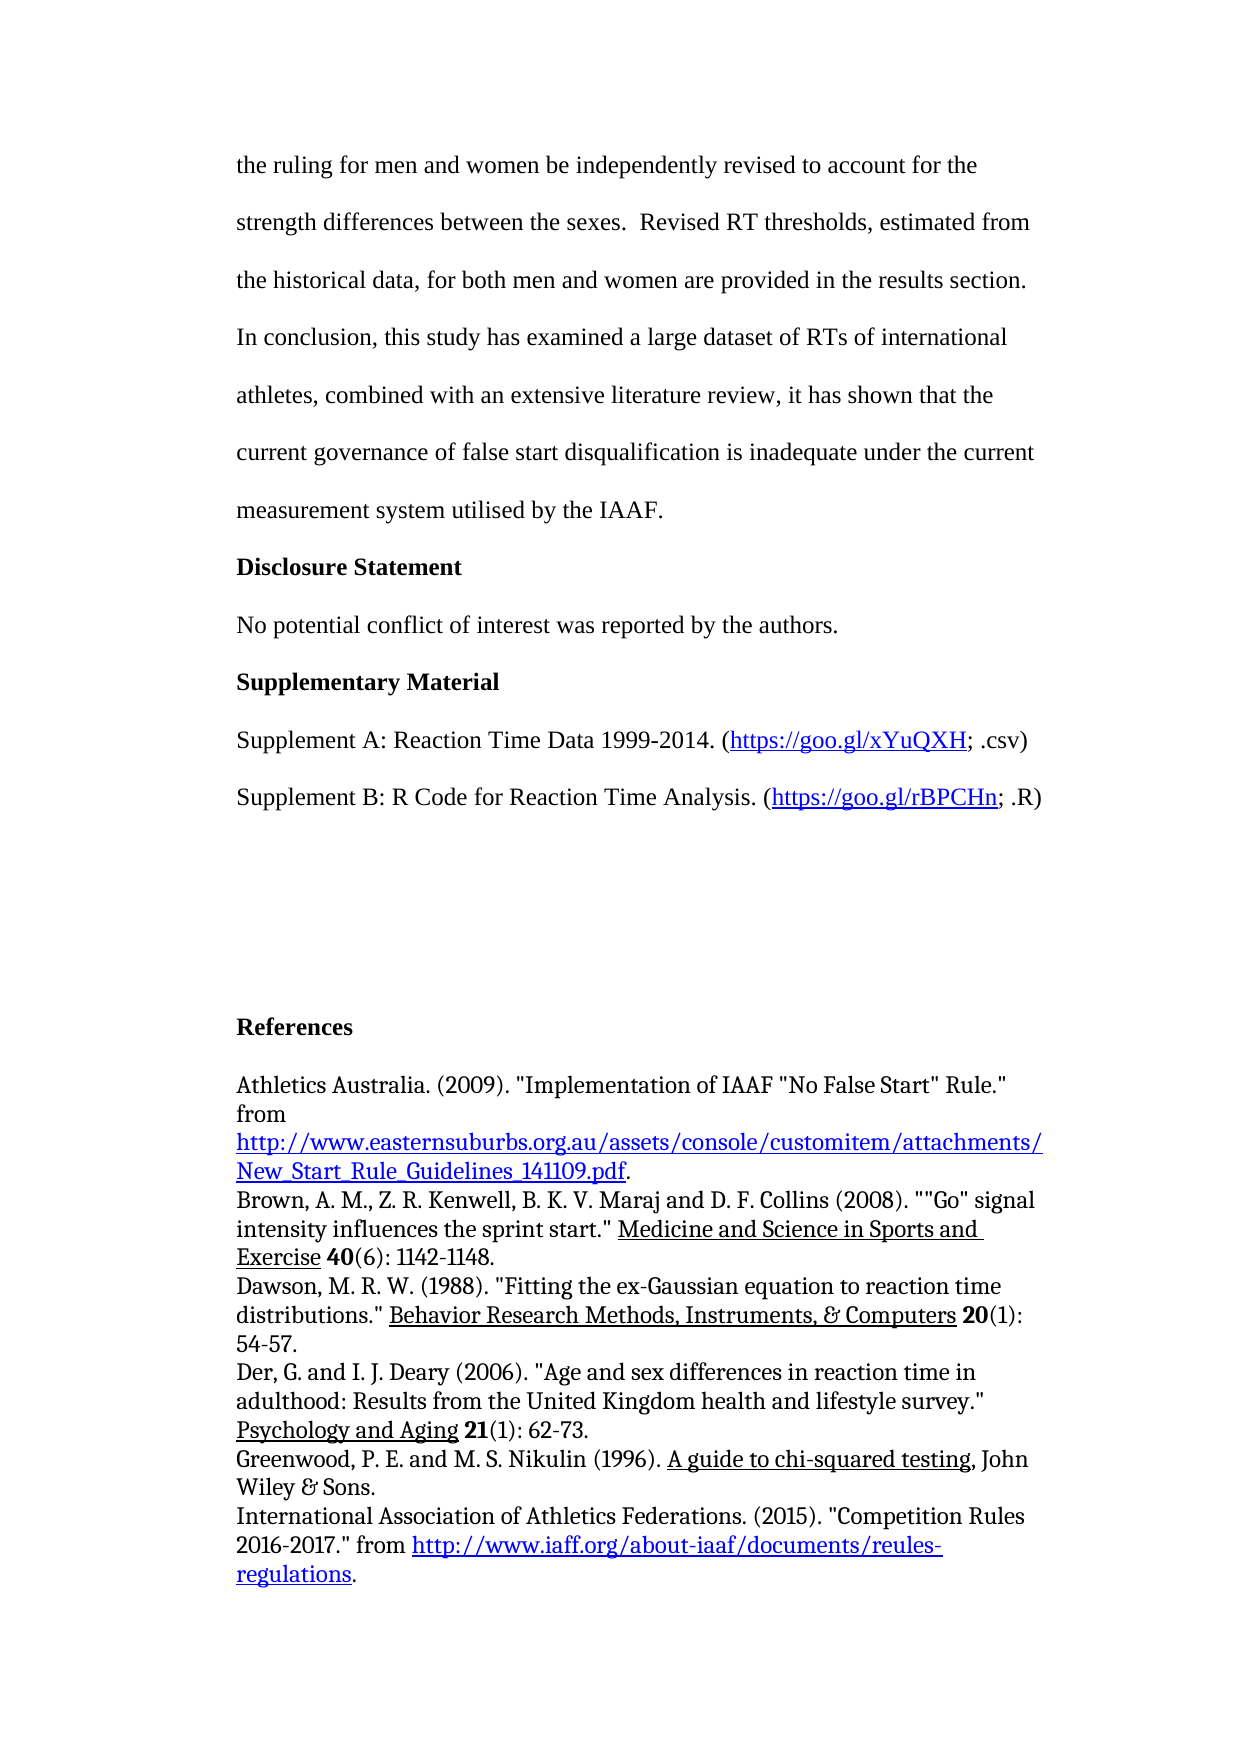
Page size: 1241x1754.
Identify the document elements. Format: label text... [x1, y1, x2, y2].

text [236, 150, 1053, 294]
text Der, G. and I. J. Deary (2006). "Age and sex differences in reaction time in adulthood: Results from the United Kingdom health and lifestyle survey." Psychology and Aging 21(1): 62-73. [236, 1358, 1053, 1444]
text Disclosure Statement [236, 552, 1053, 581]
text In conclusion, this study has examined a large dataset of RTs of international athletes, combined with an extensive literature review, it has shown that the current governance of false start disqualification is inadequate under the current measurement system utilised by the IAAF. [236, 322, 1053, 524]
text References [236, 1012, 1053, 1041]
text Supplement A: Reaction Time Data 1999-2014. (https://goo.gl/xYuQXH; .csv) [236, 725, 1053, 754]
text Dawson, M. R. W. (1988). "Fitting the ex-Gaussian equation to reaction time distributions." Behavior Research Methods, Instruments, & Computers 20(1): 54-57. [236, 1272, 1053, 1358]
text Greenwood, P. E. and M. S. Nikulin (1996). A guide to chi-squared testing, John Wiley & Sons. [236, 1444, 1053, 1502]
text No potential conflict of interest was reported by the authors. [236, 610, 1053, 639]
text Supplement B: R Code for Reaction Time Analysis. (https://goo.gl/rBPCHn; .R) [236, 782, 1053, 811]
text Brown, A. M., Z. R. Kenwell, B. K. V. Maraj and D. F. Collins (2008). ""Go" signal intensity influences the sprint start." Medicine and Science in Sports and Exercise 40(6): 1142-1148. [236, 1186, 1053, 1272]
text International Association of Athletics Federations. (2015). "Competition Rules 2016-2017." from http://www.iaff.org/about-iaaf/documents/reules-regulations. [236, 1502, 1053, 1588]
text Athletics Australia. (2009). "Implementation of IAAF "No False Start" Rule." from http://www.easternsuburbs.org.au/assets/console/customitem/attachments/New_Start_Rule_Guidelines_141109.pdf. [236, 1070, 1053, 1186]
text Supplementary Material [236, 667, 1053, 696]
